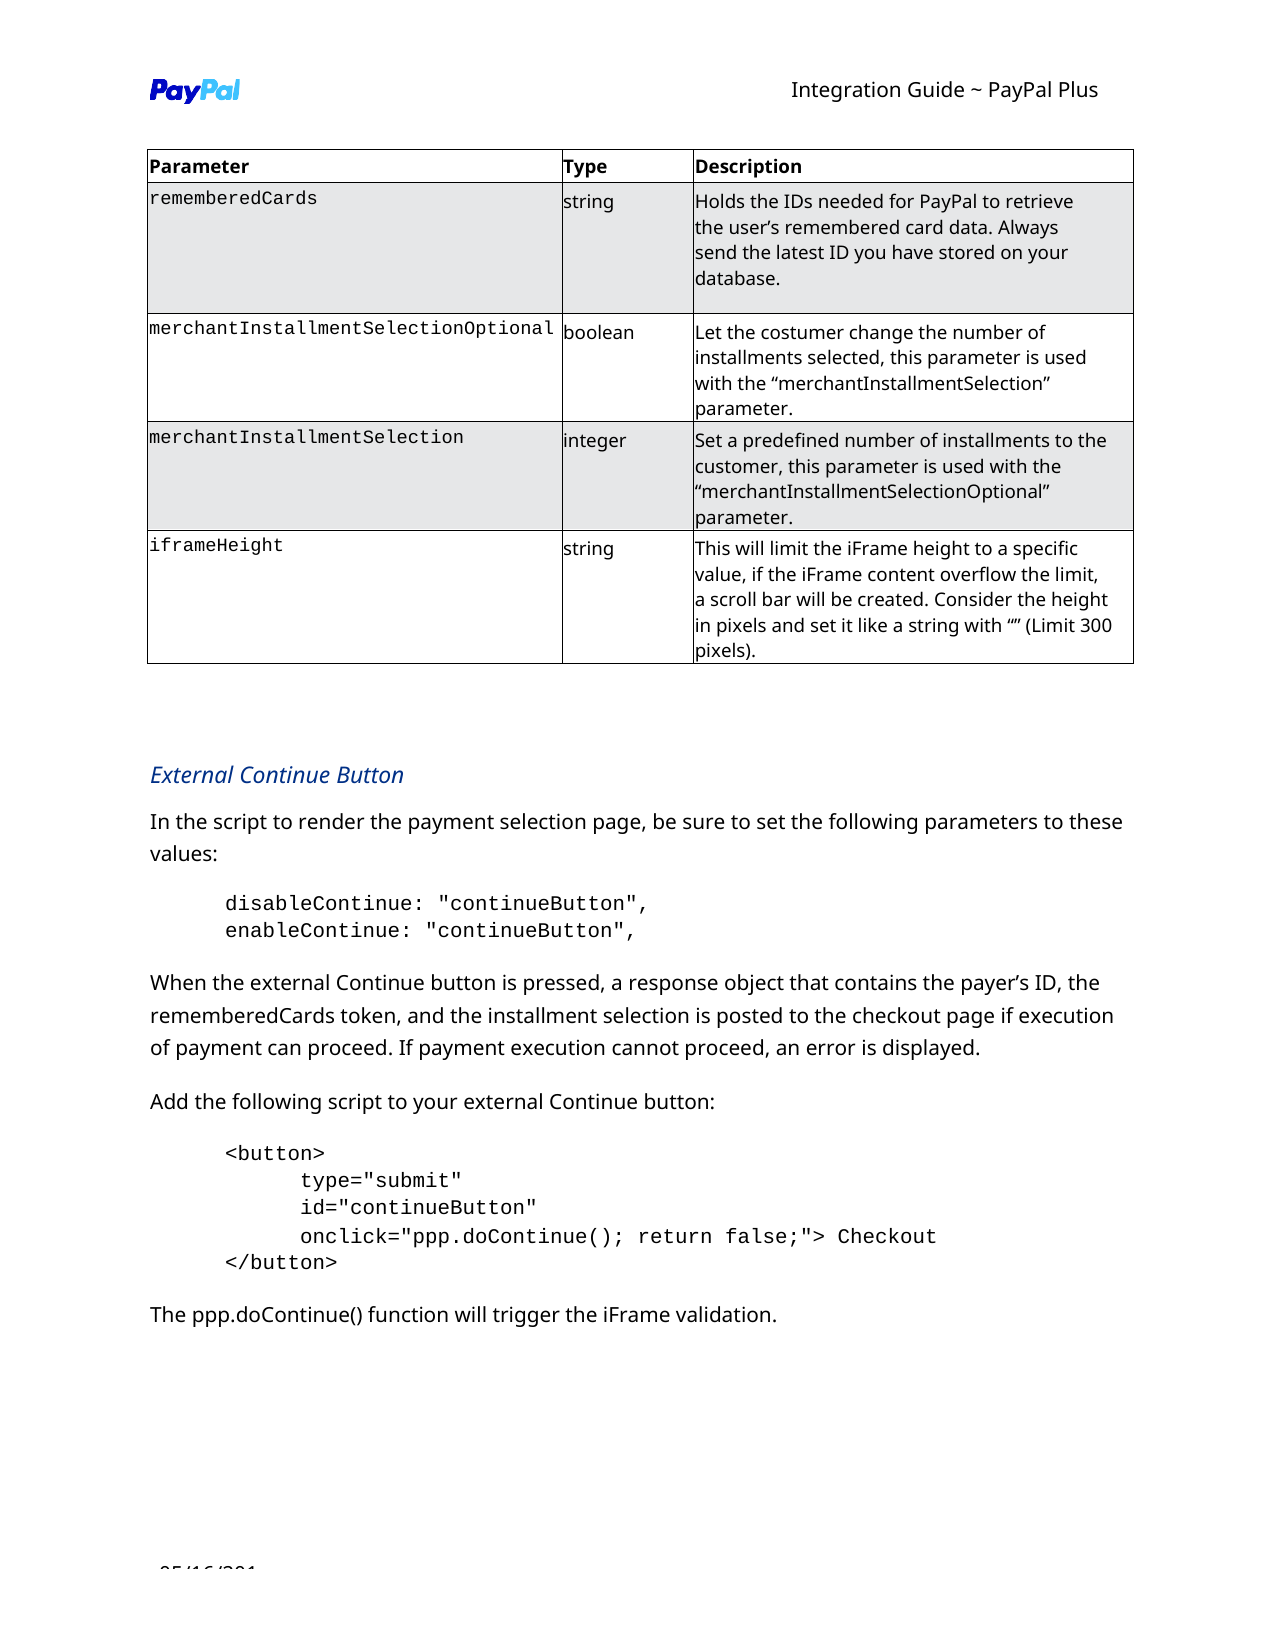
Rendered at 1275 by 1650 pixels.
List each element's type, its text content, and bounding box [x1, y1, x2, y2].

table_header Type [563, 150, 693, 182]
picture [150, 79, 240, 104]
subtitle External Continue Button [150, 759, 1150, 790]
text Add the following script to your external Continue button: [150, 1087, 1150, 1115]
text When the external Continue button is pressed, a response object that contains the payer’s ID, the rememberedCards token, and the installment selection is posted to the checkout page if execution of payment can proceed. If payment execution cannot proceed, an error is displayed. [150, 968, 1123, 1062]
table_cell integer [563, 422, 693, 529]
table_cell Holds the IDs needed for PayPal to retrieve the user’s remembered card data. Always send the latest ID you have stored on your database. [694, 183, 1133, 313]
table_header Description [694, 150, 1133, 182]
text disableContinue: "continueButton", enableContinue: "continueButton", [225, 893, 652, 944]
table_cell string [563, 531, 693, 663]
text In the script to render the payment selection page, be sure to set the following parameters to these values: [150, 807, 1126, 868]
table_cell Let the costumer change the number of installments selected, this parameter is used with the “merchantInstallmentSelection” parameter. [694, 314, 1133, 421]
table_cell Set a predefined number of installments to the customer, this parameter is used with the “merchantInstallmentSelectionOptional” parameter. [694, 422, 1133, 529]
table_cell This will limit the iFrame height to a specific value, if the iFrame content overflow the limit, a scroll bar will be created. Consider the height in pixels and set it like a string with “” (Limit 300 pixels). [694, 531, 1133, 663]
text </button> [225, 1252, 1150, 1275]
text The ppp.doContinue() function will trigger the iFrame validation. [150, 1300, 1150, 1328]
table_cell rememberedCards [148, 183, 562, 313]
table_cell boolean [563, 314, 693, 421]
table_cell iframeHeight [148, 531, 562, 663]
table_cell merchantInstallmentSelectionOptional [148, 314, 562, 421]
text onclick="ppp.doContinue(); return false;"> Checkout [300, 1224, 1150, 1248]
table_cell string [563, 183, 693, 313]
text type="submit" id="continueButton" [300, 1170, 540, 1221]
table_cell merchantInstallmentSelection [148, 422, 562, 529]
text <button> [225, 1143, 1150, 1167]
table_header Parameter [148, 150, 562, 182]
